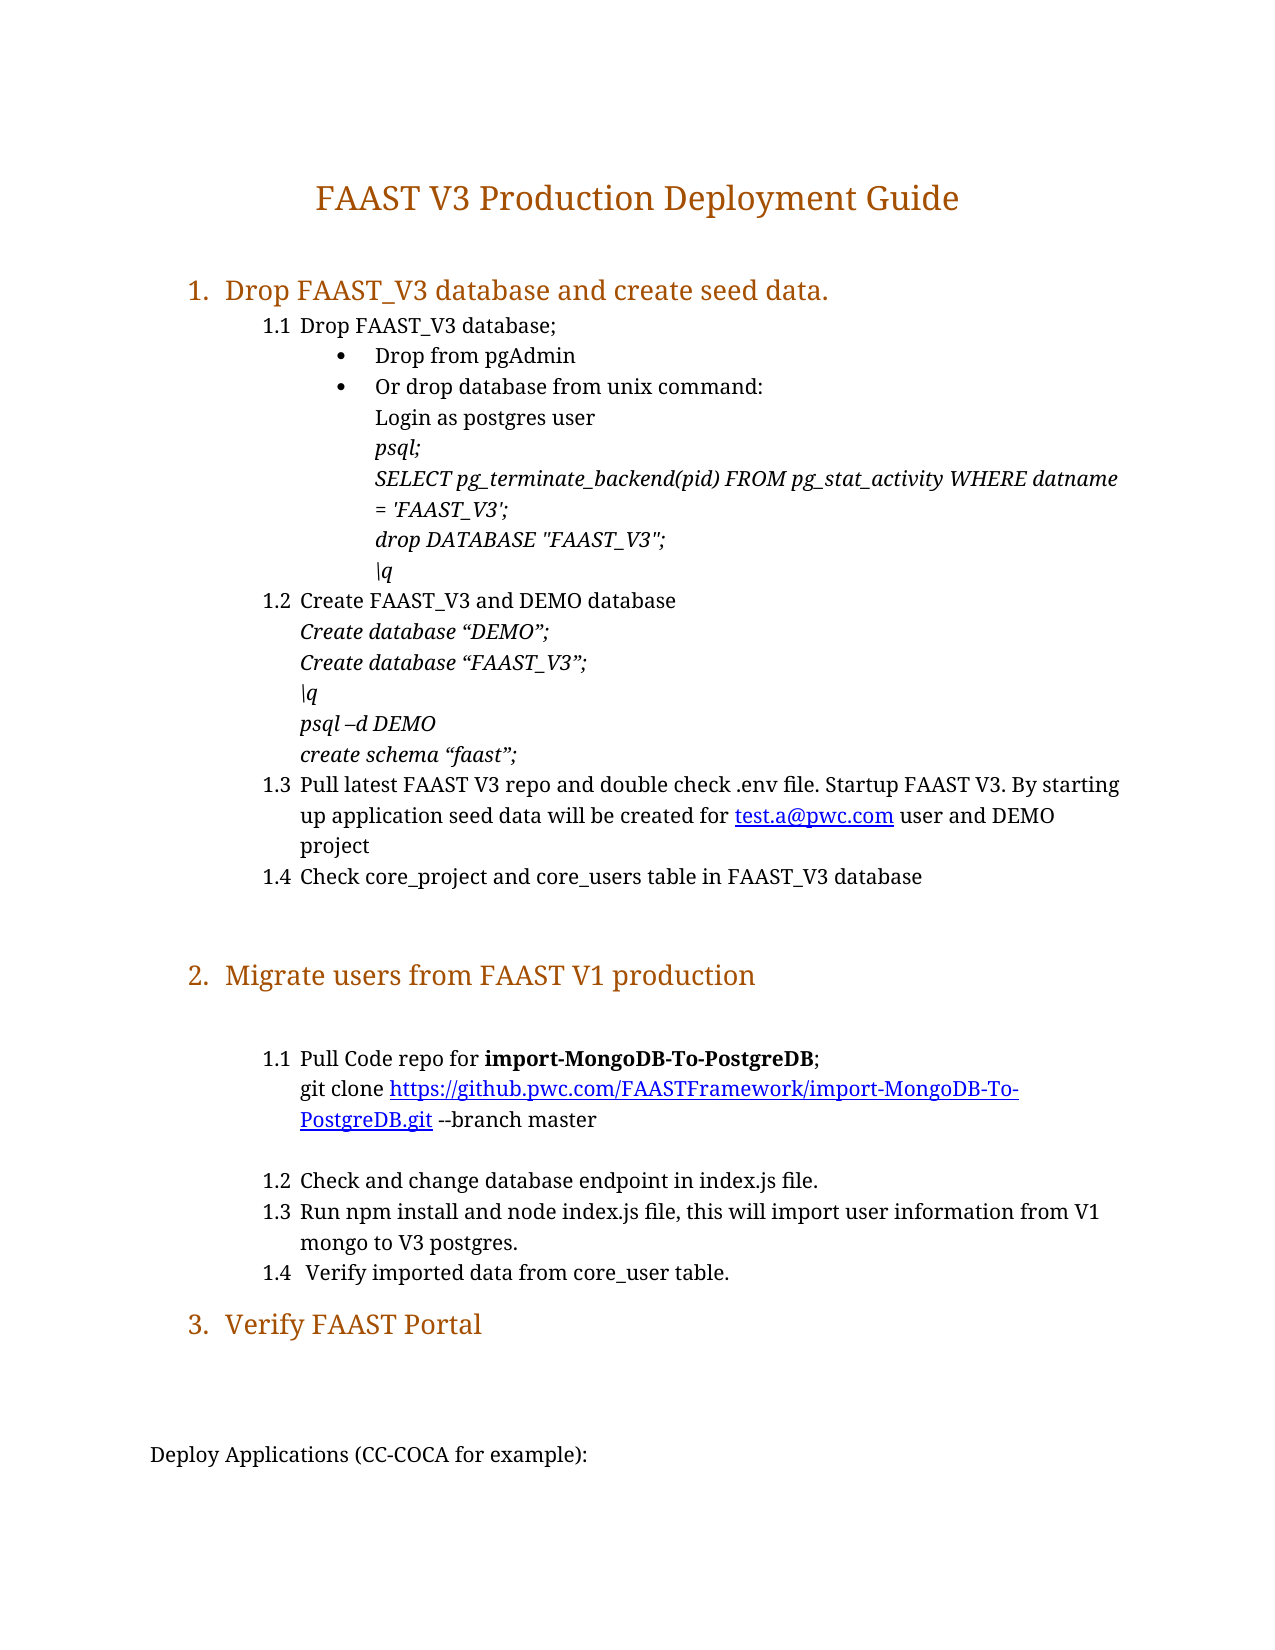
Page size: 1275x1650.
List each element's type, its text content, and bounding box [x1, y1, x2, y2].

list Check core_project and core_users table in FAAST_V3 database [262, 862, 1125, 891]
list Create database “FAAST_V3”; [300, 648, 1125, 676]
list Verify imported data from core_user table. [262, 1258, 1125, 1287]
list Pull latest FAAST V3 repo and double check .env file. Startup FAAST V3. By starting up application seed data will be created for test.a@pwc.com user and DEMO project [262, 770, 1125, 860]
list Create database “DEMO”; [300, 617, 1125, 646]
list Drop FAAST_V3 database; [262, 311, 1125, 339]
list Pull Code repo for import-MongoDB-To-PostgreDB; [262, 1044, 1125, 1072]
list \q [300, 678, 1125, 707]
list SELECT pg_terminate_backend(pid) FROM pg_stat_activity WHERE datname = 'FAAST_V3'; [375, 464, 1125, 523]
subtitle FAAST V3 Production Deployment Guide [150, 175, 1125, 220]
list psql –d DEMO [300, 709, 1125, 738]
subtitle Drop FAAST_V3 database and create seed data. [187, 271, 1125, 308]
list Run npm install and node index.js file, this will import user information from V1 mongo to V3 postgres. [262, 1197, 1125, 1256]
list psql; [375, 433, 1125, 462]
text Deploy Applications (CC-COCA for example): [150, 1440, 1125, 1468]
list Create FAAST_V3 and DEMO database [262, 587, 1125, 615]
list drop DATABASE "FAAST_V3"; [375, 525, 1125, 554]
list create schema “faast”; [300, 740, 1125, 768]
list Login as postgres user [375, 403, 1125, 431]
list Check and change database endpoint in index.js file. [262, 1166, 1125, 1195]
list Or drop database from unix command: [337, 372, 1125, 401]
list git clone https://github.pwc.com/FAASTFramework/import-MongoDB-To-PostgreDB.git --branch master [300, 1074, 1125, 1134]
list Drop from pgAdmin [337, 342, 1125, 370]
subtitle Verify FAAST Portal [187, 1306, 1125, 1342]
subtitle Migrate users from FAAST V1 production [187, 957, 1125, 994]
list \q [375, 556, 1125, 584]
